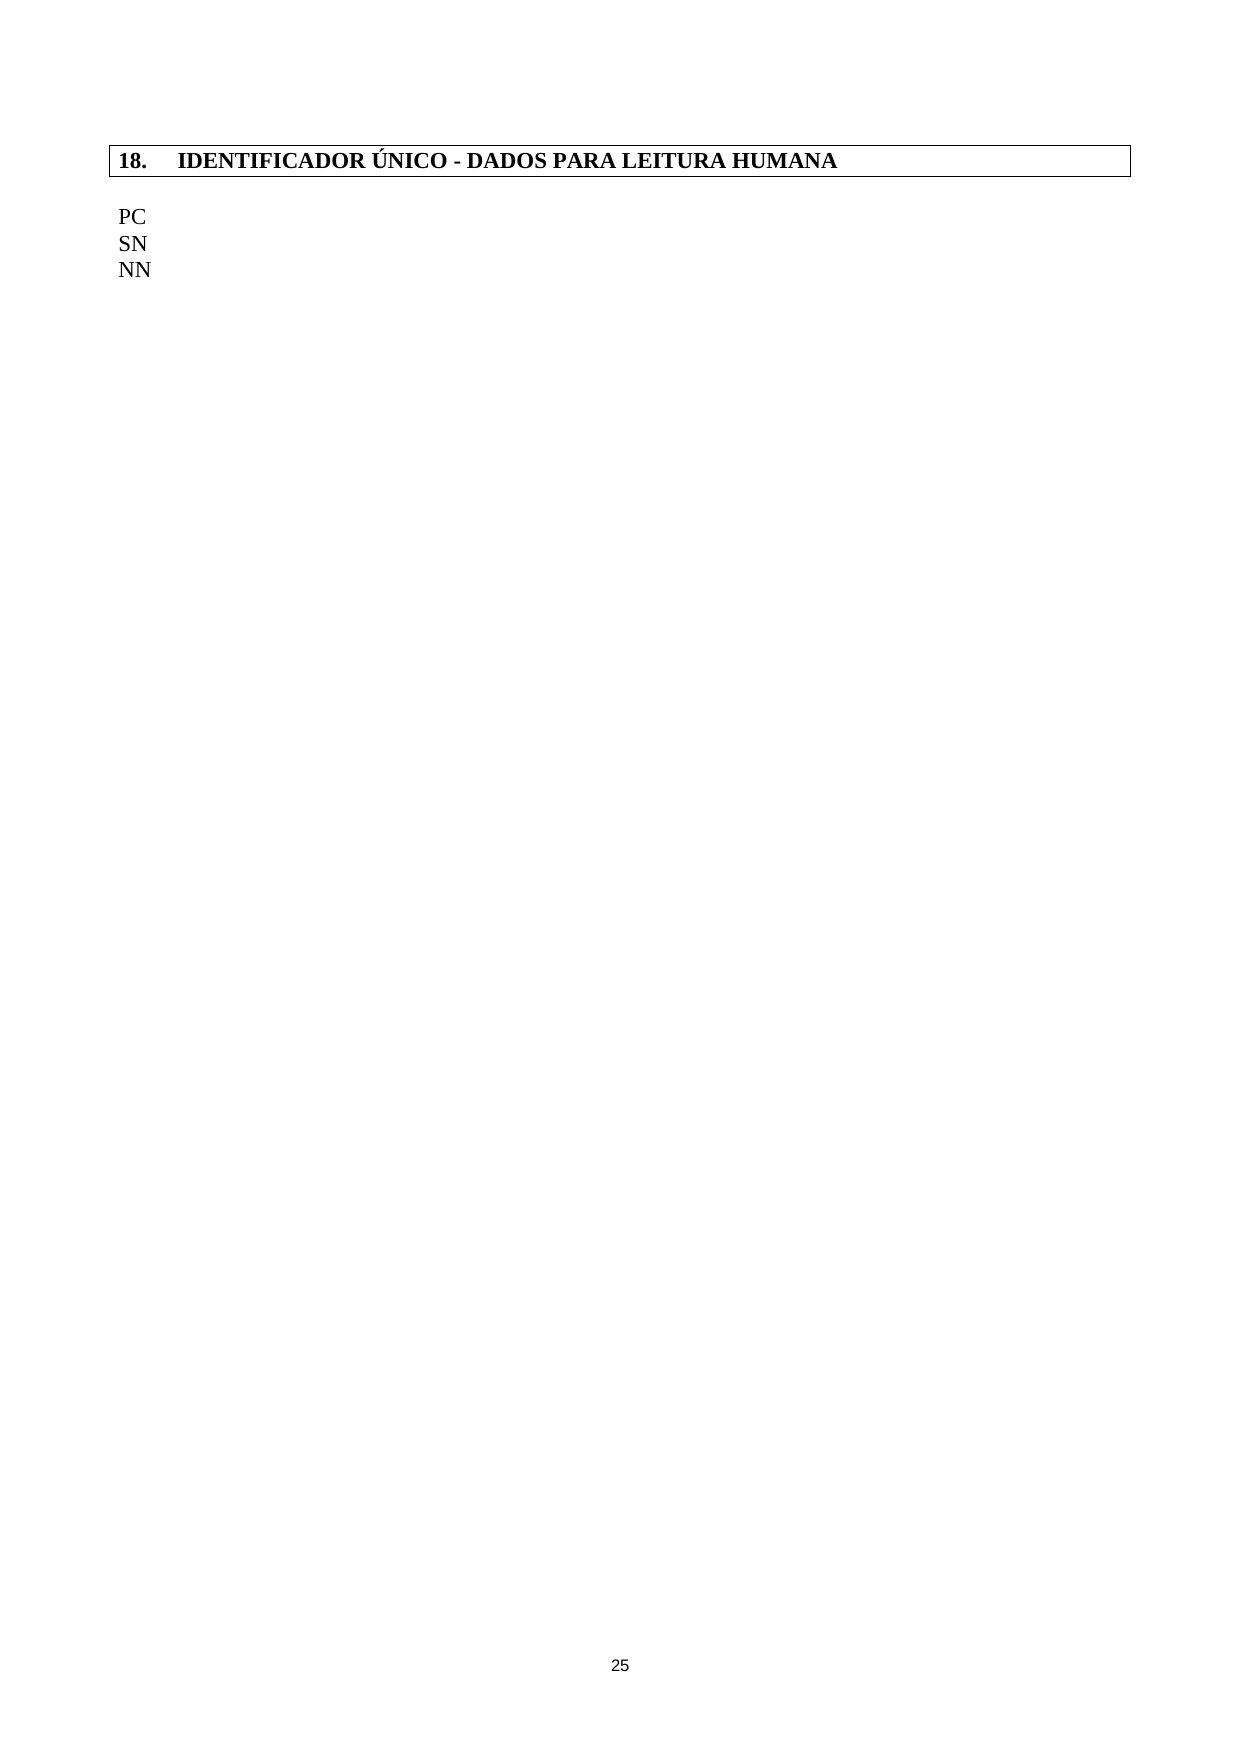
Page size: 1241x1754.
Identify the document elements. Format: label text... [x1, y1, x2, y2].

text 18. IDENTIFICADOR ÚNICO - DADOS PARA LEITURA HUMANA [110, 146, 1130, 176]
text SN [118, 230, 1122, 256]
text NN [118, 256, 1122, 282]
text PC [118, 203, 1122, 230]
